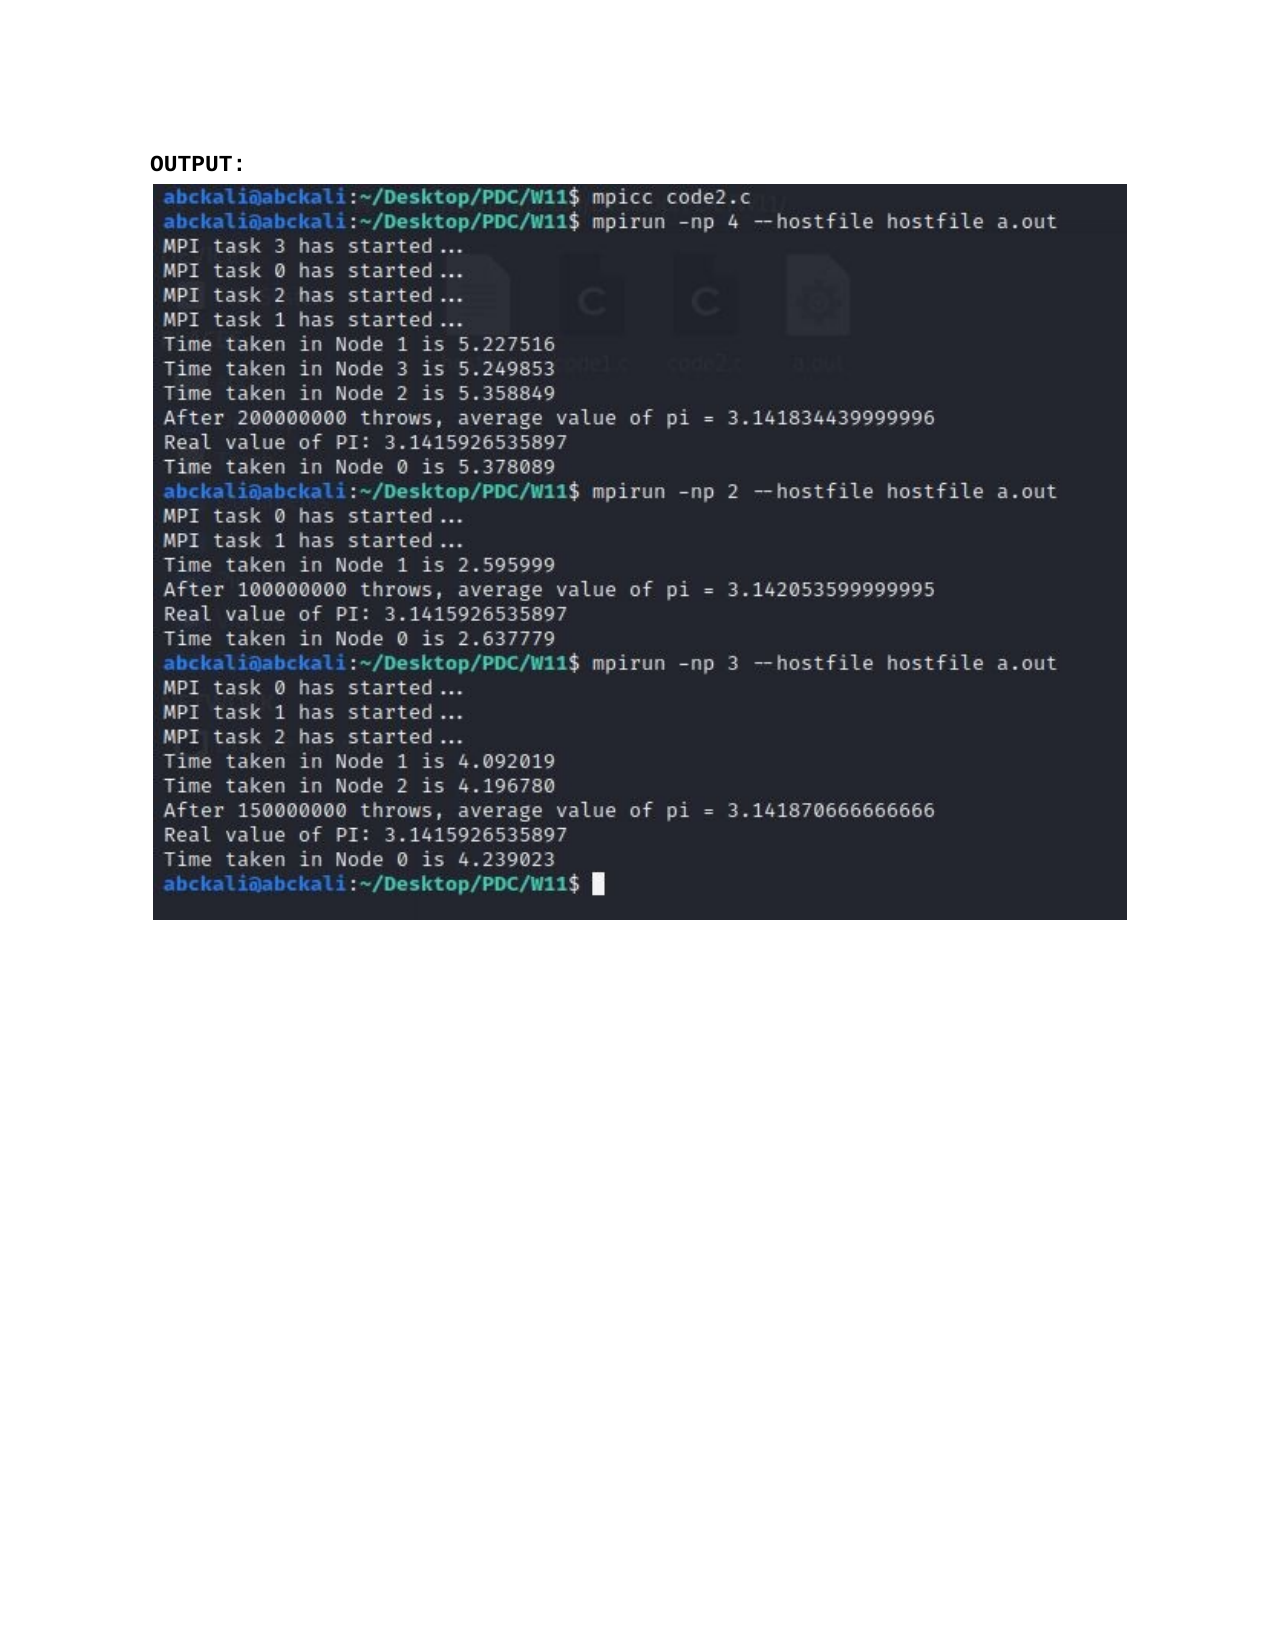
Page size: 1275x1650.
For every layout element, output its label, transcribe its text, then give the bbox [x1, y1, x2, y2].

subtitle OUTPUT: [150, 153, 1262, 179]
picture [153, 184, 1127, 920]
